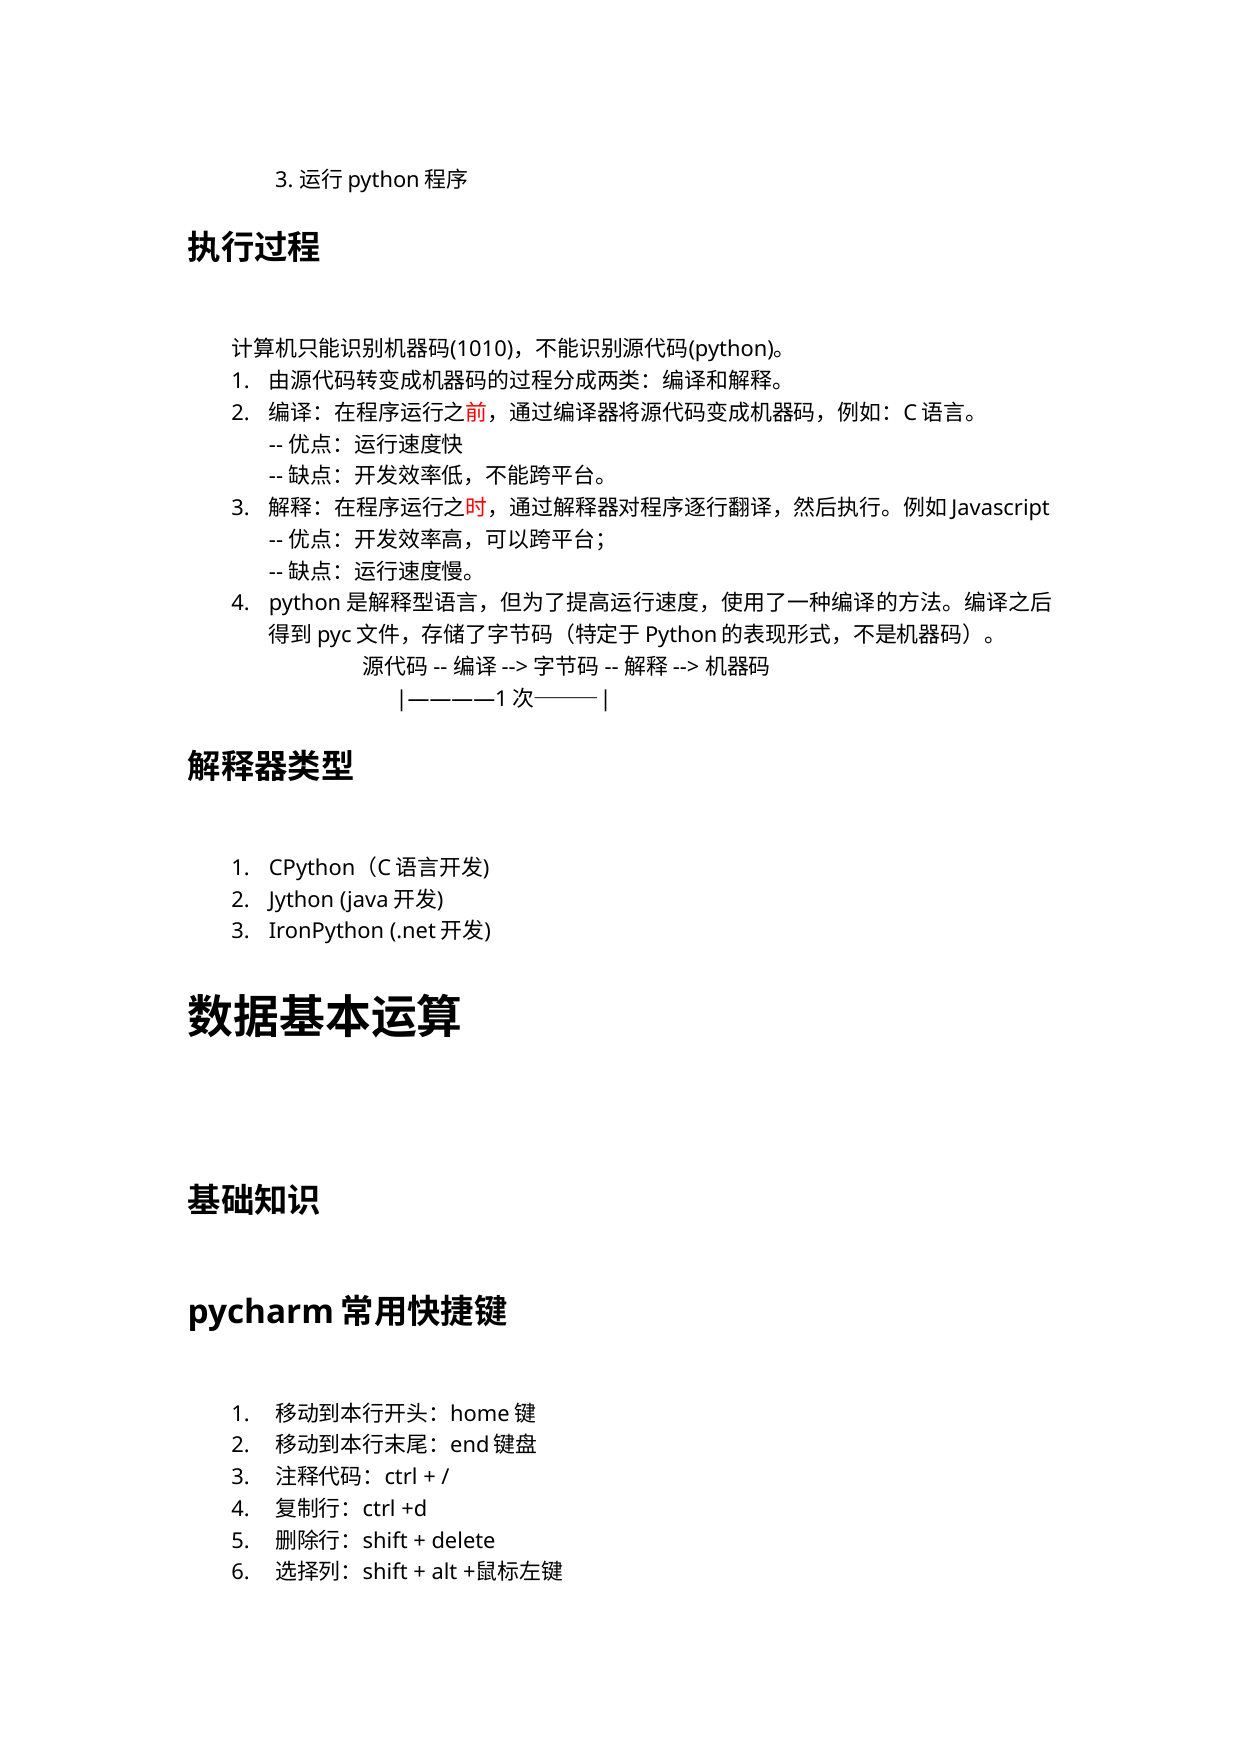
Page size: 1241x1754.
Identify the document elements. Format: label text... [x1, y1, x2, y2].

list 解释：在程序运行之时，通过解释器对程序逐行翻译，然后执行。例如Javascript [231, 490, 1053, 522]
text 计算机只能识别机器码(1010)，不能识别源代码(python)。 [187, 331, 1053, 363]
list python是解释型语言，但为了提高运行速度，使用了一种编译的方法。编译之后得到pyc文件，存储了字节码（特定于Python的表现形式，不是机器码）。 [231, 585, 1053, 649]
list 由源代码转变成机器码的过程分成两类：编译和解释。 [231, 363, 1053, 395]
list 编译：在程序运行之前，通过编译器将源代码变成机器码，例如：C语言。 [231, 395, 1053, 427]
text -- 缺点：运行速度慢。 [269, 554, 1053, 585]
list 复制行：ctrl +d [231, 1491, 1053, 1523]
list CPython（C语言开发) [231, 850, 1053, 882]
text -- 缺点：开发效率低，不能跨平台。 [225, 458, 1053, 490]
subtitle 基础知识 [187, 1174, 1053, 1222]
list 移动到本行开头：home键 [231, 1396, 1053, 1427]
subtitle 数据基本运算 [187, 981, 1053, 1047]
list IronPython (.net开发) [231, 913, 1053, 945]
list 删除行：shift + delete [231, 1523, 1053, 1554]
text |————1次———| [362, 681, 1053, 712]
text -- 优点：运行速度快 [225, 427, 1053, 458]
text 源代码 -- 编译 --> 字节码 -- 解释 --> 机器码 [362, 649, 1053, 681]
subtitle 解释器类型 [187, 739, 1053, 788]
list 注释代码：ctrl + / [231, 1459, 1053, 1491]
text 3. 运行python程序 [231, 162, 1053, 194]
subtitle 执行过程 [187, 221, 1053, 269]
list 选择列：shift + alt +鼠标左键 [231, 1554, 1053, 1586]
text -- 优点：开发效率高，可以跨平台； [269, 522, 1053, 554]
subtitle pycharm常用快捷键 [187, 1285, 1053, 1333]
list 移动到本行末尾：end键盘 [231, 1427, 1053, 1459]
list Jython (java开发) [231, 882, 1053, 913]
